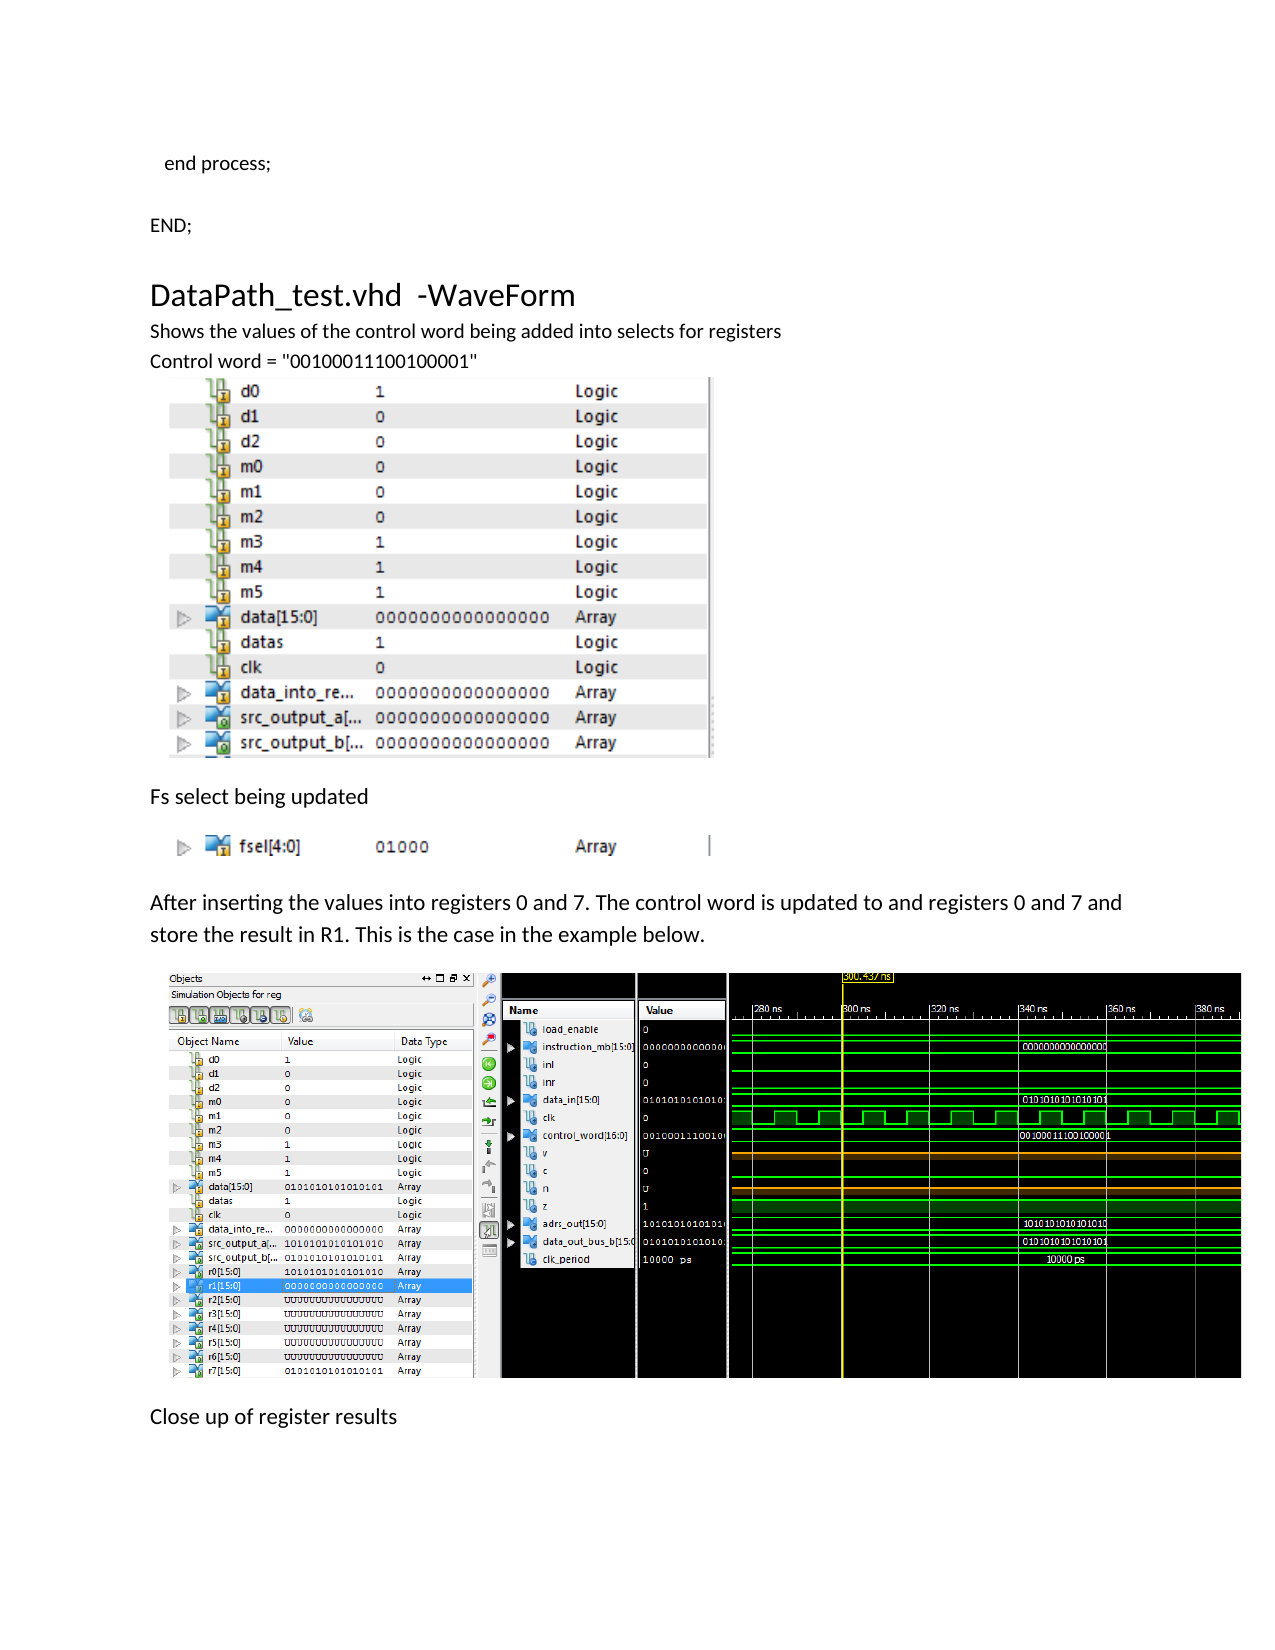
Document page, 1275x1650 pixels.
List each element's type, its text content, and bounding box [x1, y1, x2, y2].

text Shows the values of the control word being added into selects for registers [150, 318, 1125, 344]
text Close up of register results [150, 1402, 1125, 1430]
text After inserting the values into registers 0 and 7. The control word is updated to and registers 0 and 7 and store the result in R1. This is the case in the example below. [150, 888, 1125, 948]
text Control word = "00100011100100001" [150, 348, 1125, 373]
text DataPath_test.vhd -WaveForm [150, 273, 1125, 314]
text Fs select being updated [150, 782, 1125, 810]
text end process; [150, 150, 1125, 175]
text END; [150, 212, 1125, 237]
